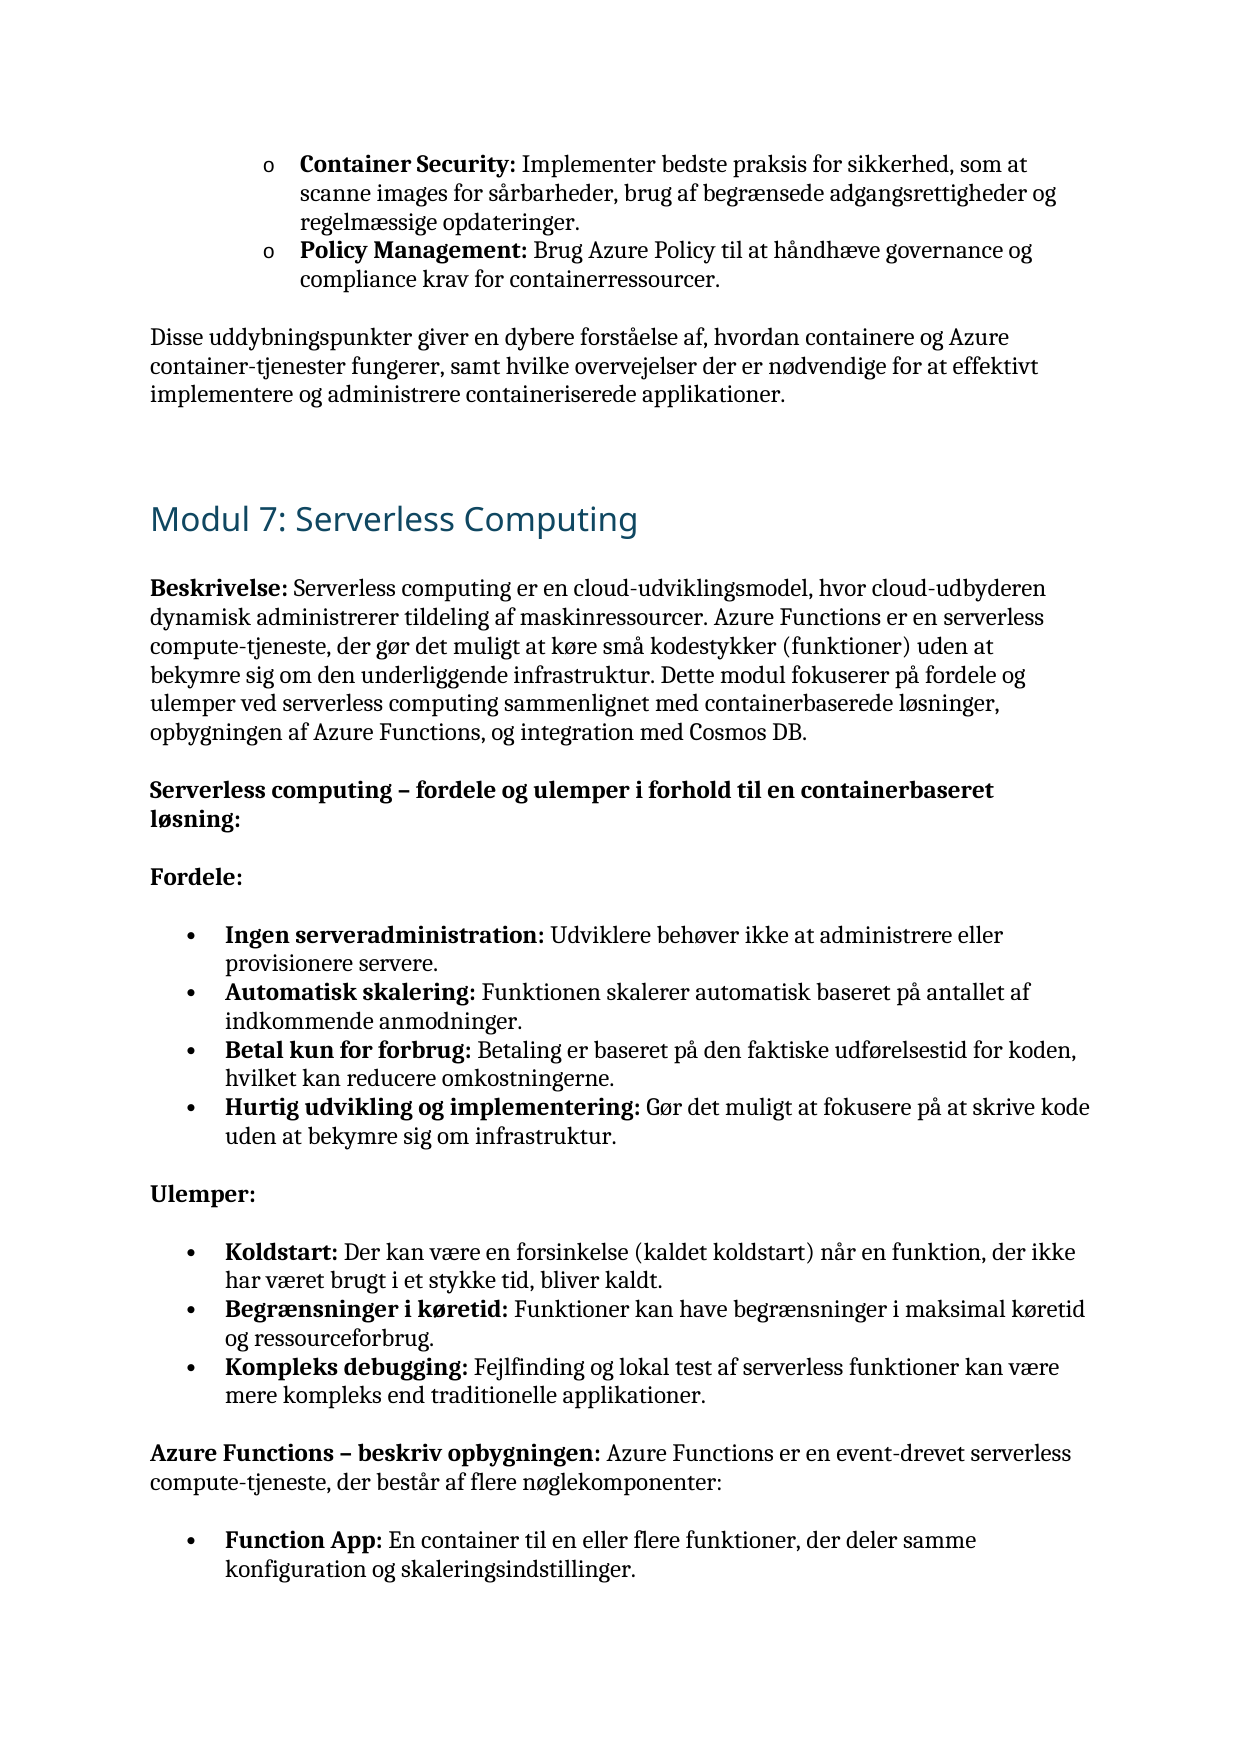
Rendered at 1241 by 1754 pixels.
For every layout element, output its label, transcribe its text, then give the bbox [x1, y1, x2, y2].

list Ingen serveradministration: Udviklere behøver ikke at administrere eller provisionere servere. [187, 921, 1090, 978]
list Function App: En container til en eller flere funktioner, der deler samme konfiguration og skaleringsindstillinger. [187, 1526, 1090, 1583]
text Ulemper: [150, 1180, 1090, 1208]
list Koldstart: Der kan være en forsinkelse (kaldet koldstart) når en funktion, der ikke har været brugt i et stykke tid, bliver kaldt. [187, 1238, 1090, 1295]
text Disse uddybningspunkter giver en dybere forståelse af, hvordan containere og Azure container-tjenester fungerer, samt hvilke overvejelser der er nødvendige for at effektivt implementere og administrere containeriserede applikationer. [150, 323, 1090, 409]
subtitle Modul 7: Serverless Computing [150, 496, 1090, 542]
list Betal kun for forbrug: Betaling er baseret på den faktiske udførelsestid for koden, hvilket kan reducere omkostningerne. [187, 1036, 1090, 1093]
list Automatisk skalering: Funktionen skalerer automatisk baseret på antallet af indkommende anmodninger. [187, 978, 1090, 1036]
list Policy Management: Brug Azure Policy til at håndhæve governance og compliance krav for containerressourcer. [262, 236, 1090, 294]
list Container Security: Implementer bedste praksis for sikkerhed, som at scanne images for sårbarheder, brug af begrænsede adgangsrettigheder og regelmæssige opdateringer. [262, 150, 1090, 236]
list Kompleks debugging: Fejlfinding og lokal test af serverless funktioner kan være mere kompleks end traditionelle applikationer. [187, 1353, 1090, 1410]
list Hurtig udvikling og implementering: Gør det muligt at fokusere på at skrive kode uden at bekymre sig om infrastruktur. [187, 1093, 1090, 1151]
text Fordele: [150, 863, 1090, 891]
text Serverless computing – fordele og ulemper i forhold til en containerbaseret løsning: [150, 776, 1090, 833]
text Azure Functions – beskriv opbygningen: Azure Functions er en event-drevet serverless compute-tjeneste, der består af flere nøglekomponenter: [150, 1439, 1090, 1497]
text Beskrivelse: Serverless computing er en cloud-udviklingsmodel, hvor cloud-udbyderen dynamisk administrerer tildeling af maskinressourcer. Azure Functions er en serverless compute-tjeneste, der gør det muligt at køre små kodestykker (funktioner) uden at bekymre sig om den underliggende infrastruktur. Dette modul fokuserer på fordele og ulemper ved serverless computing sammenlignet med containerbaserede løsninger, opbygningen af Azure Functions, og integration med Cosmos DB. [150, 574, 1090, 747]
list Begrænsninger i køretid: Funktioner kan have begrænsninger i maksimal køretid og ressourceforbrug. [187, 1295, 1090, 1353]
